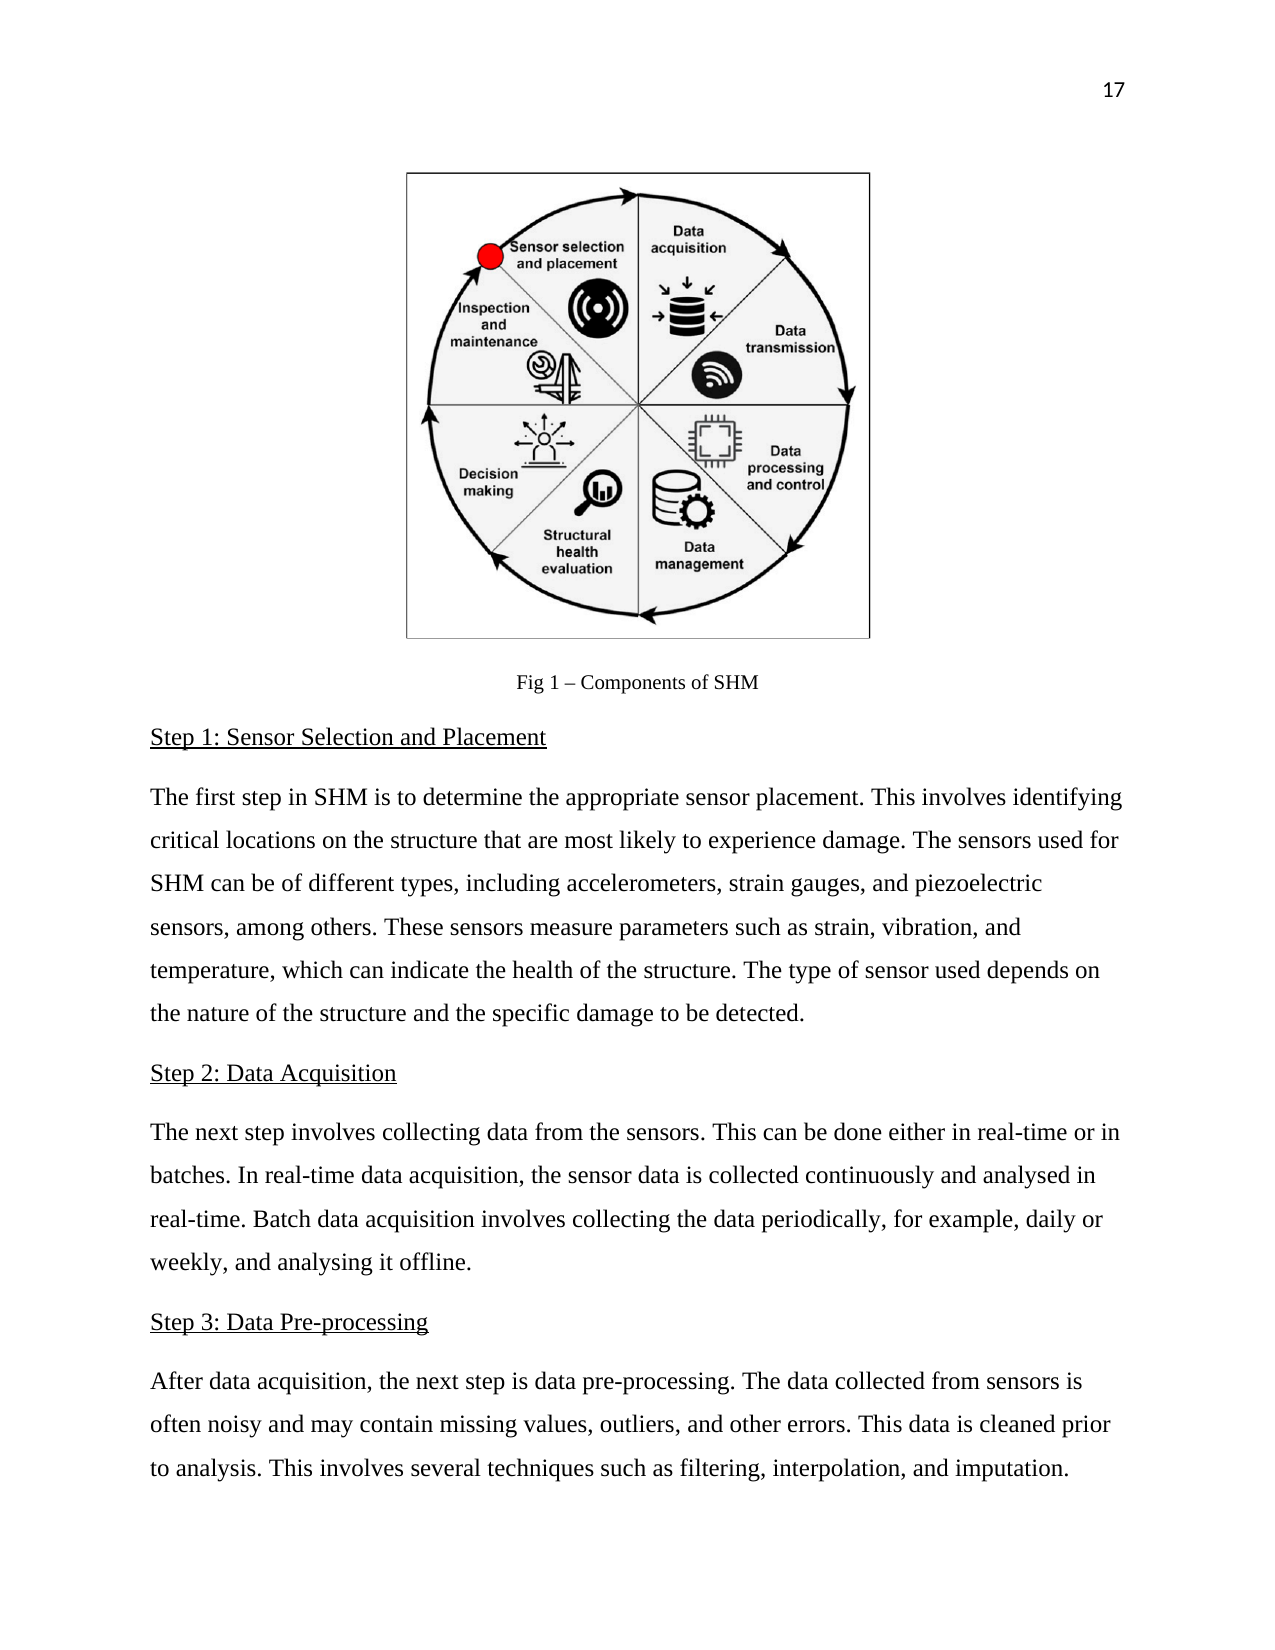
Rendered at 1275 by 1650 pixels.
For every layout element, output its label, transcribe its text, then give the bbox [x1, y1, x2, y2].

text Step 2: Data Acquisition [150, 1058, 1125, 1086]
text Fig 1 – Components of SHM [150, 670, 1125, 694]
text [150, 1366, 1125, 1481]
text The next step involves collecting data from the sensors. This can be done either in real-time or in batches. In real-time data acquisition, the sensor data is collected continuously and analysed in real-time. Batch data acquisition involves collecting the data periodically, for example, daily or weekly, and analysing it offline. [150, 1117, 1125, 1276]
picture [403, 168, 872, 639]
text Step 1: Sensor Selection and Placement [150, 722, 1125, 751]
text Step 3: Data Pre-processing [150, 1307, 1125, 1335]
text The first step in SHM is to determine the appropriate sensor placement. This involves identifying critical locations on the structure that are most likely to experience damage. The sensors used for SHM can be of different types, including accelerometers, strain gauges, and piezoelectric sensors, among others. These sensors measure parameters such as strain, vibration, and temperature, which can indicate the health of the structure. The type of sensor used depends on the nature of the structure and the specific damage to be detected. [150, 782, 1125, 1027]
